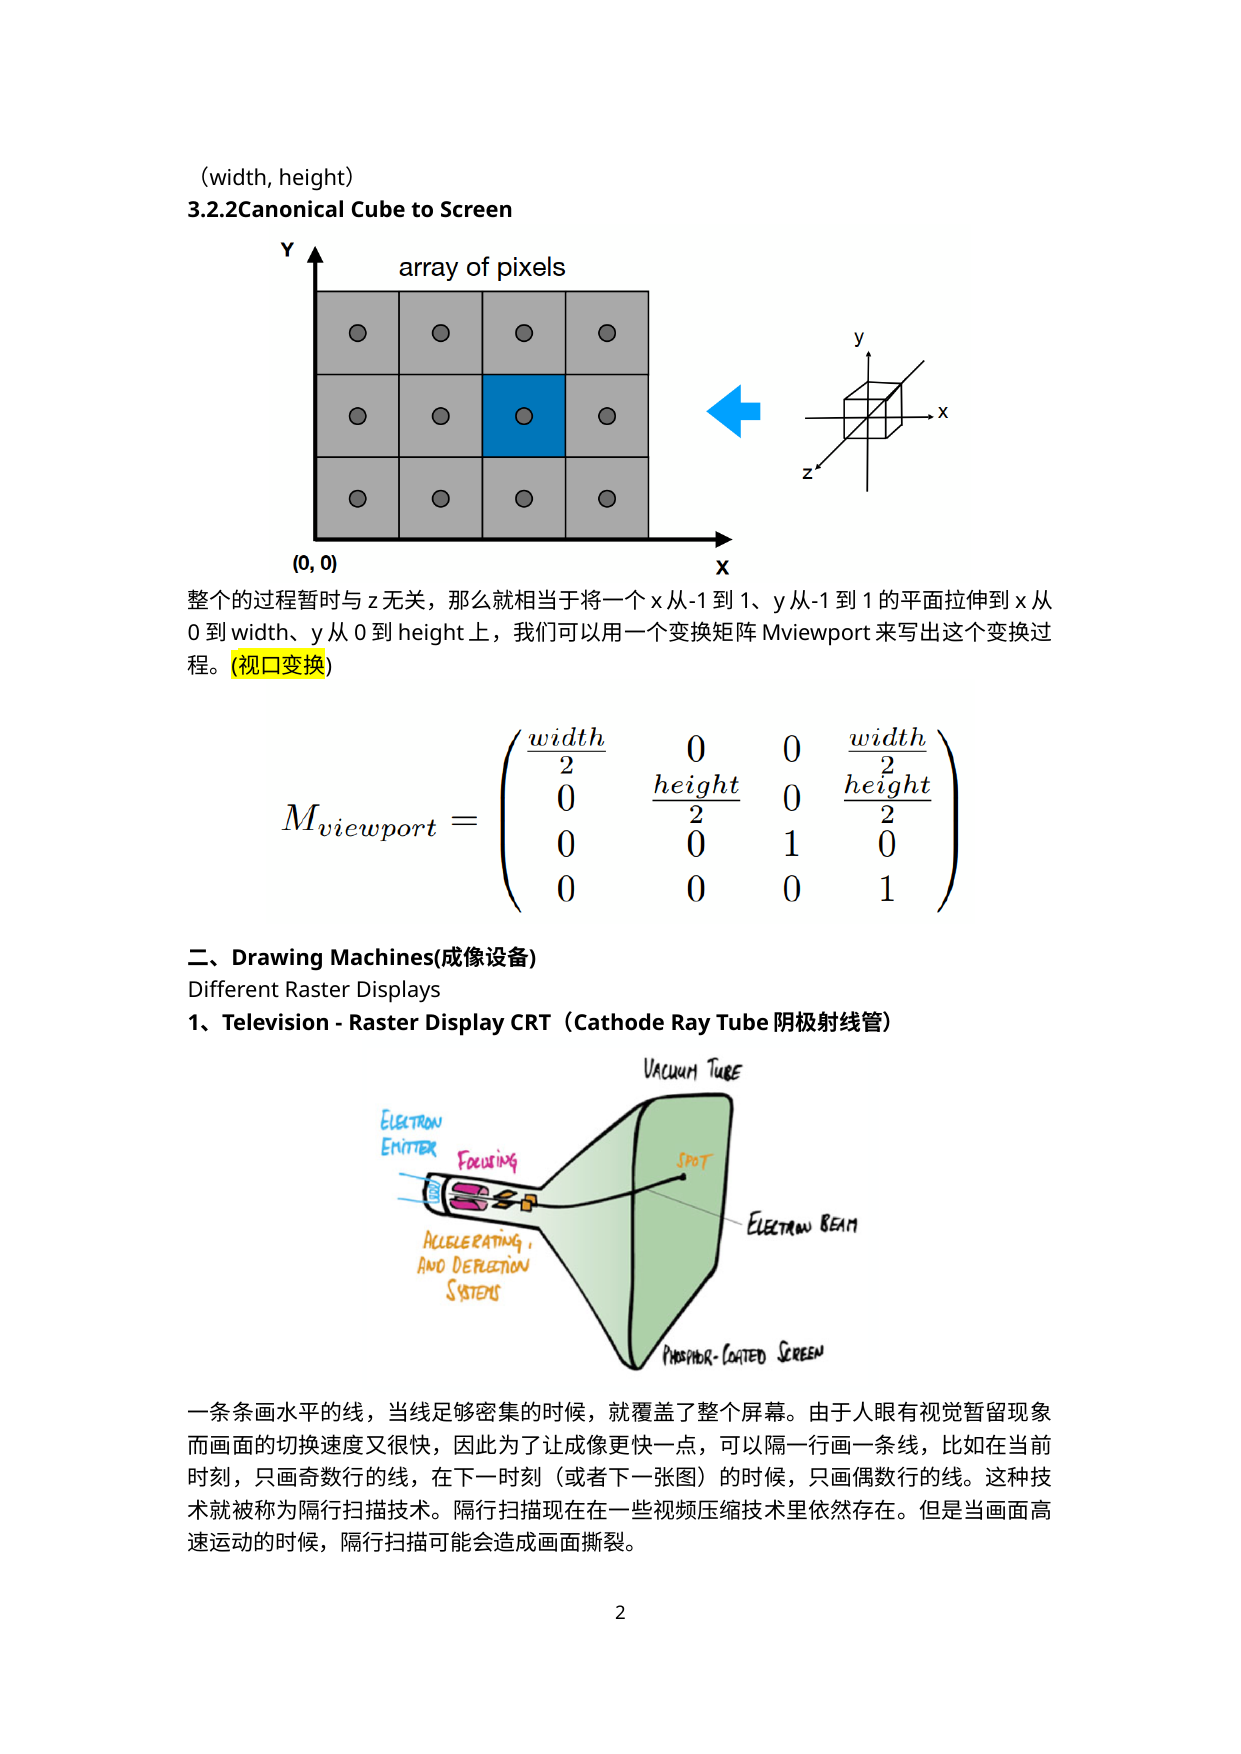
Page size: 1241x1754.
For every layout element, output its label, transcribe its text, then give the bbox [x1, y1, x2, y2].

text 一条条画水平的线，当线足够密集的时候，就覆盖了整个屏幕。由于人眼有视觉暂留现象，而画面的切换速度又很快，因此为了让成像更快一点，可以隔一行画一条线，比如在当前时刻，只画奇数行的线，在下一时刻（或者下一张图）的时候，只画偶数行的线。这种技术就被称为隔行扫描技术。隔行扫描现在在一些视频压缩技术里依然存在。但是当画面高速运动的时候，隔行扫描可能会造成画面撕裂。 [187, 1395, 1053, 1557]
subtitle 1、Television - Raster Display CRT（Cathode Ray Tube阴极射线管） [187, 1005, 1053, 1037]
picture [361, 1037, 879, 1392]
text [187, 160, 1053, 192]
picture [268, 224, 972, 583]
subtitle 3.2.2Canonical Cube to Screen [187, 192, 1053, 225]
text Different Raster Displays [187, 972, 1053, 1005]
text 整个的过程暂时与z无关，那么就相当于将一个x从-1到1、y从-1到1的平面拉伸到x从0到width、y从0到height上，我们可以用一个变换矩阵Mviewport来写出这个变换过程。(视口变换) [187, 582, 1053, 680]
picture [265, 679, 975, 924]
subtitle 二、Drawing Machines(成像设备) [187, 940, 1053, 972]
